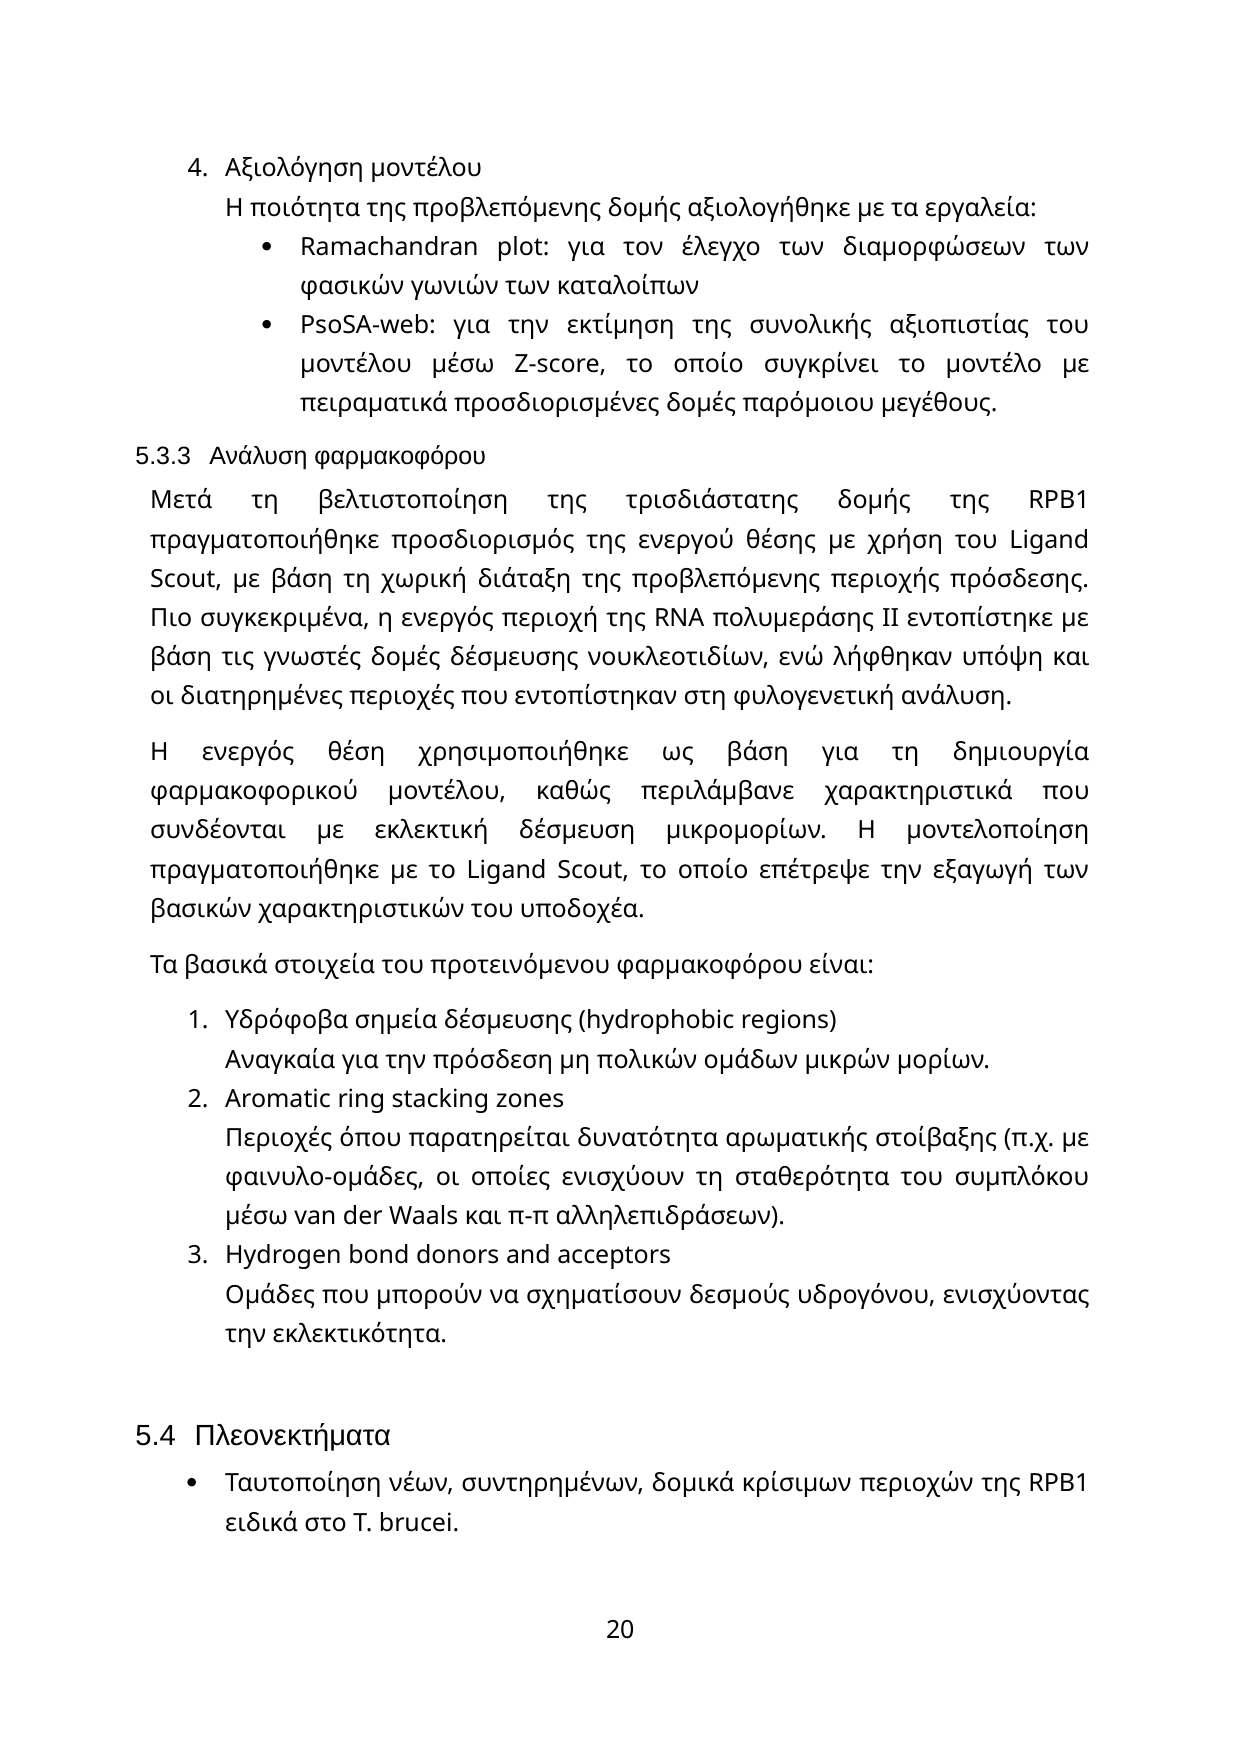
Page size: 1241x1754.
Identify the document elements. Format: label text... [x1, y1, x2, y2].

text Μετά τη βελτιστοποίηση της τρισδιάστατης δομής της RPB1 πραγματοποιήθηκε προσδιορισμός της ενεργού θέσης με χρήση του Ligand Scout, με βάση τη χωρική διάταξη της προβλεπόμενης περιοχής πρόσδεσης. Πιο συγκεκριμένα, η ενεργός περιοχή της RNA πολυμεράσης II εντοπίστηκε με βάση τις γνωστές δομές δέσμευσης νουκλεοτιδίων, ενώ λήφθηκαν υπόψη και οι διατηρημένες περιοχές που εντοπίστηκαν στη φυλογενετική ανάλυση. [150, 482, 1090, 712]
list Αξιολόγηση μοντέλου [187, 150, 1090, 184]
list Ramachandran plot: για τον έλεγχο των διαμορφώσεων των φασικών γωνιών των καταλοίπων [262, 228, 1090, 302]
list Ομάδες που μπορούν να σχηματίσουν δεσμούς υδρογόνου, ενισχύοντας την εκλεκτικότητα. [225, 1276, 1090, 1349]
list Αναγκαία για την πρόσδεση μη πολικών ομάδων μικρών μορίων. [225, 1041, 1090, 1075]
subtitle Ανάλυση φαρμακοφόρου [135, 441, 1090, 469]
list PsoSA-web: για την εκτίμηση της συνολικής αξιοπιστίας του μοντέλου μέσω Z-score, το οποίο συγκρίνει το μοντέλο με πειραματικά προσδιορισμένες δομές παρόμοιου μεγέθους. [262, 307, 1090, 419]
text Η ενεργός θέση χρησιμοποιήθηκε ως βάση για τη δημιουργία φαρμακοφορικού μοντέλου, καθώς περιλάμβανε χαρακτηριστικά που συνδέονται με εκλεκτική δέσμευση μικρομορίων. Η μοντελοποίηση πραγματοποιήθηκε με το Ligand Scout, το οποίο επέτρεψε την εξαγωγή των βασικών χαρακτηριστικών του υποδοχέα. [150, 734, 1090, 924]
subtitle Πλεονεκτήματα [135, 1418, 1090, 1452]
list Ταυτοποίηση νέων, συντηρημένων, δομικά κρίσιμων περιοχών της RPB1 ειδικά στο T. brucei. [187, 1465, 1090, 1538]
list Η ποιότητα της προβλεπόμενης δομής αξιολογήθηκε με τα εργαλεία: [225, 189, 1090, 223]
list Hydrogen bond donors and acceptors [187, 1237, 1090, 1271]
list Aromatic ring stacking zones [187, 1081, 1090, 1114]
list Υδρόφοβα σημεία δέσμευσης (hydrophobic regions) [187, 1002, 1090, 1036]
text Τα βασικά στοιχεία του προτεινόμενου φαρμακοφόρου είναι: [150, 946, 1090, 980]
list Περιοχές όπου παρατηρείται δυνατότητα αρωματικής στοίβαξης (π.χ. με φαινυλο-ομάδες, οι οποίες ενισχύουν τη σταθερότητα του συμπλόκου μέσω van der Waals και π-π αλληλεπιδράσεων). [225, 1120, 1090, 1232]
